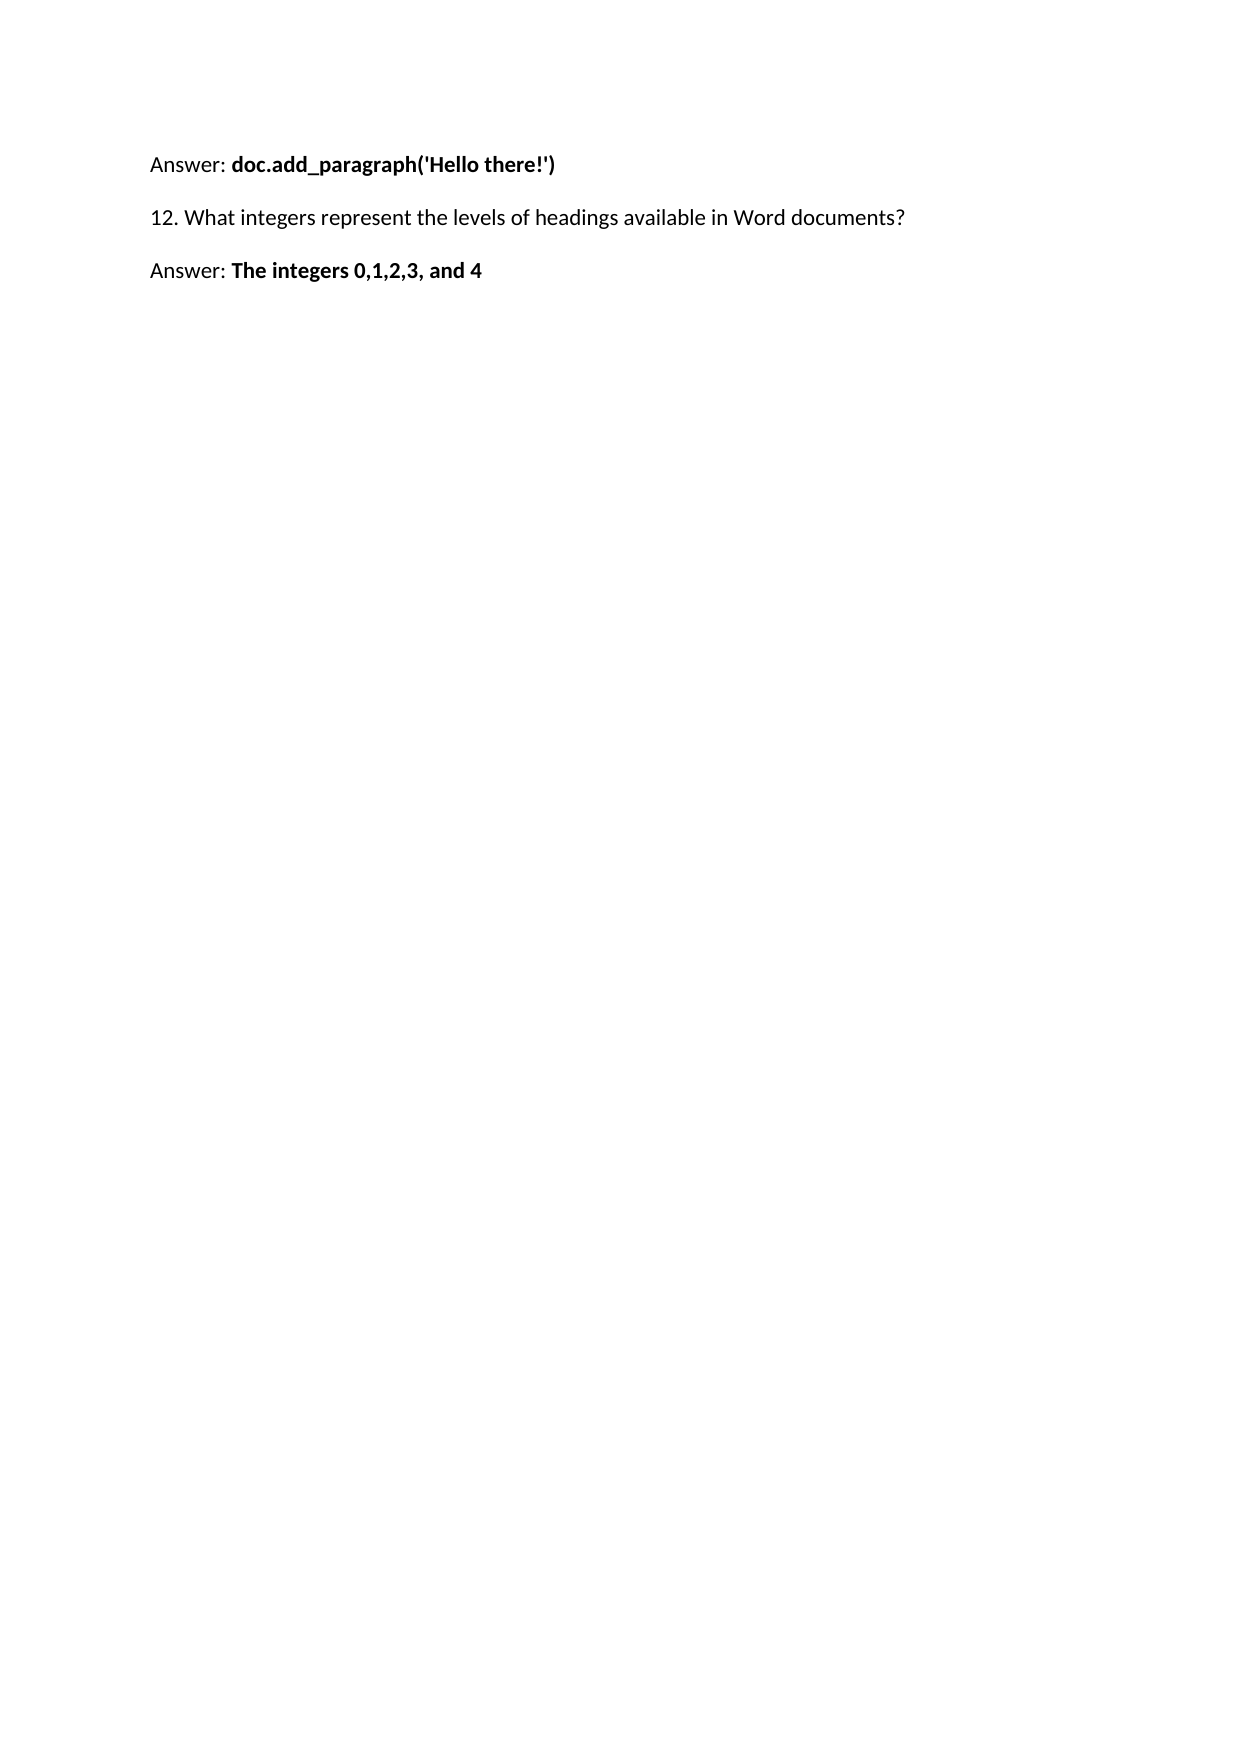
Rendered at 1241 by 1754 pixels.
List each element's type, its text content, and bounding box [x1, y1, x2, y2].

text 12. What integers represent the levels of headings available in Word documents? [150, 203, 1090, 231]
text Answer: doc.add_paragraph('Hello there!') [150, 150, 1090, 178]
text Answer: The integers 0,1,2,3, and 4 [150, 256, 1090, 284]
